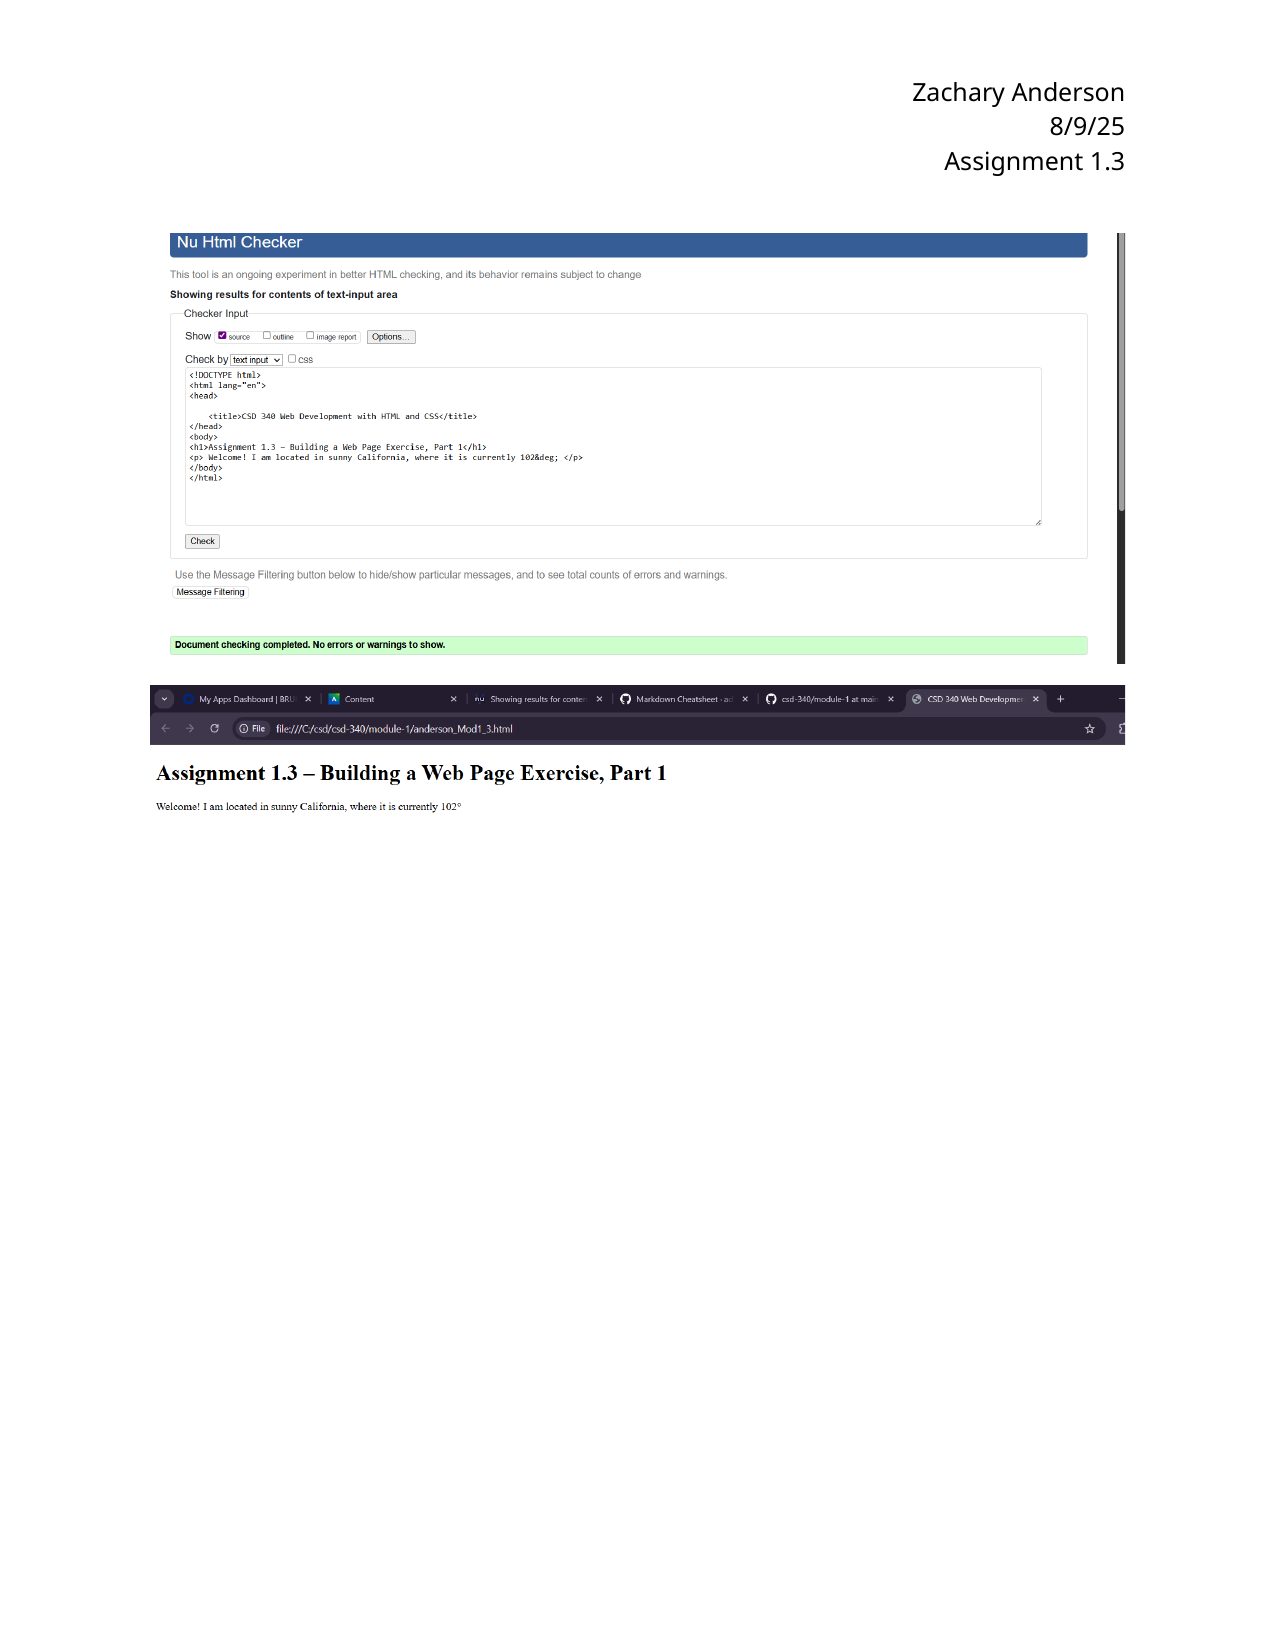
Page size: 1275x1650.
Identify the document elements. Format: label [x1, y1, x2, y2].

picture [150, 233, 1125, 664]
picture [150, 685, 1125, 1212]
